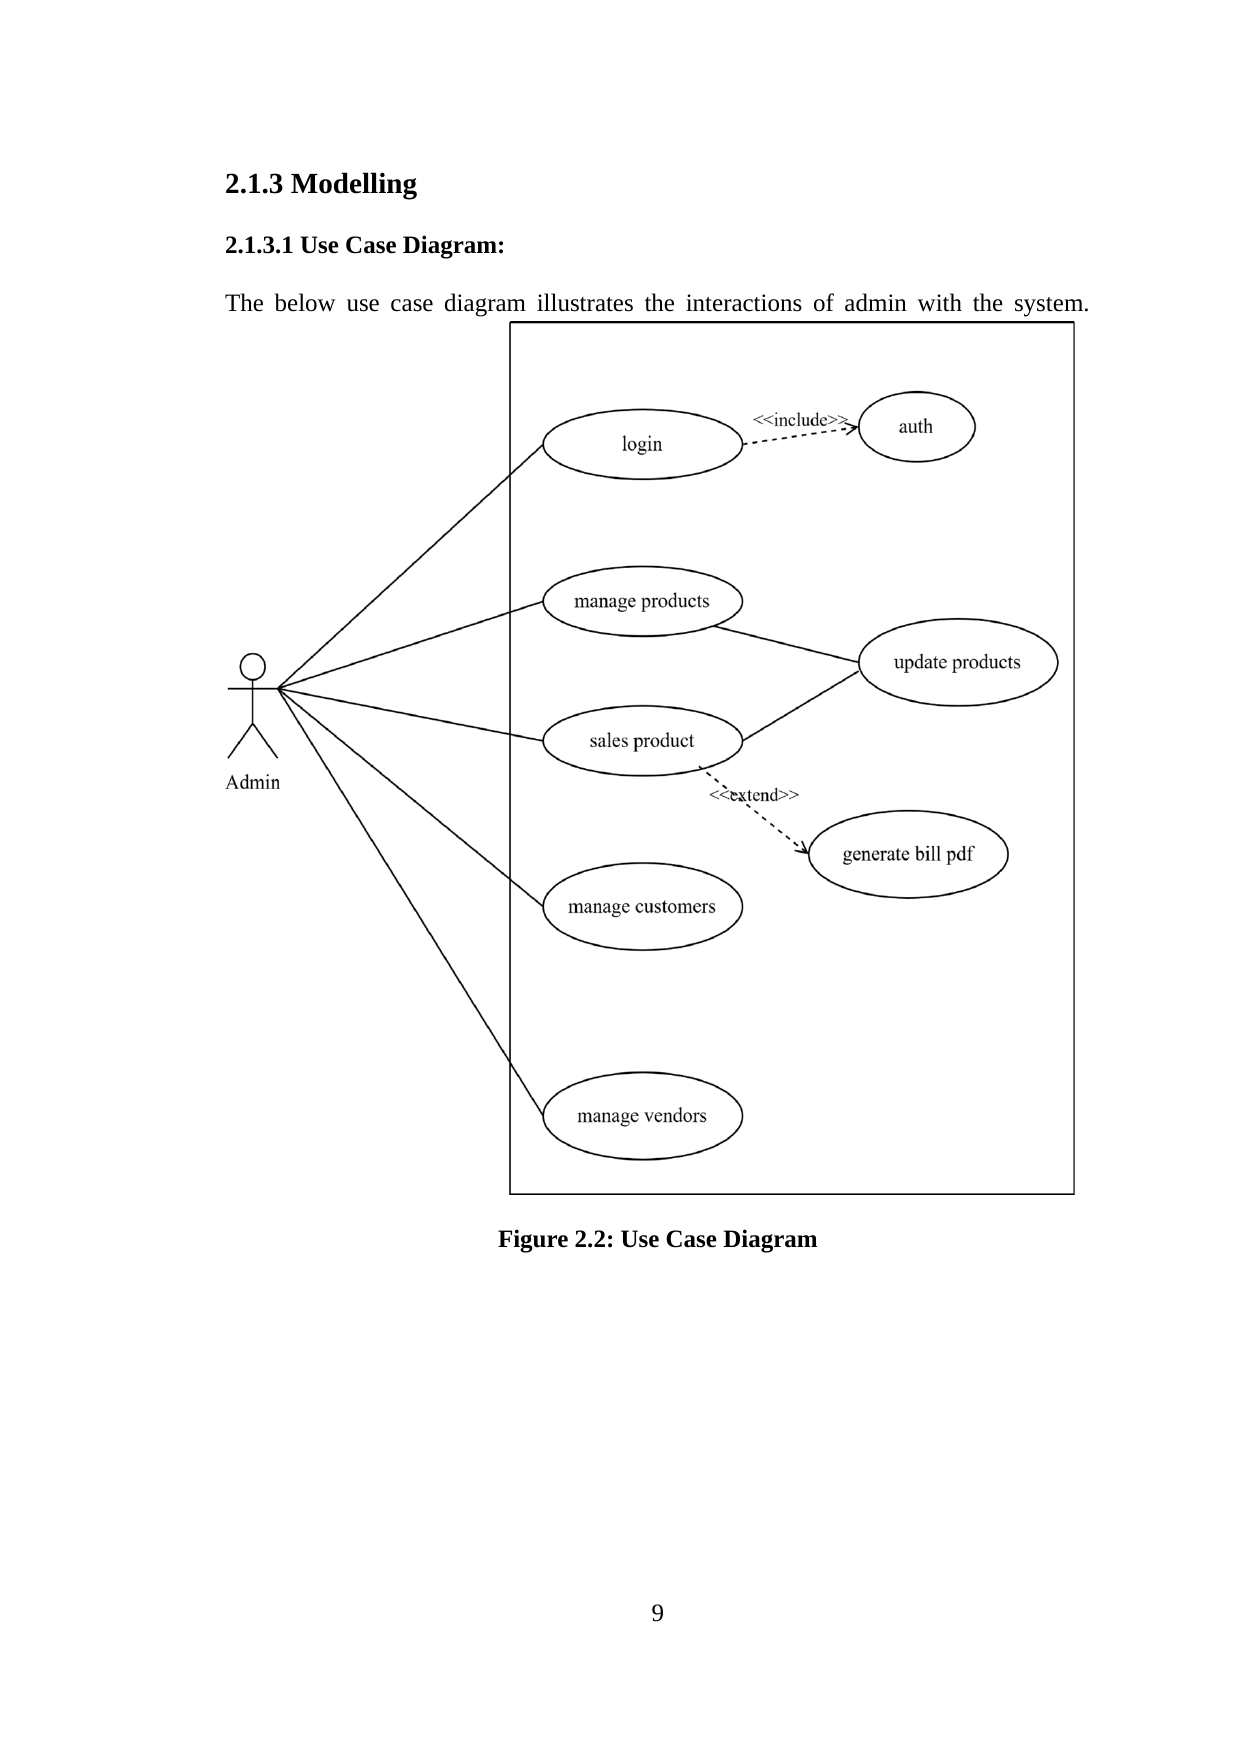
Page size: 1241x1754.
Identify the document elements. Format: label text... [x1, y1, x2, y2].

picture [225, 321, 1075, 1195]
subtitle 2.1.3 Modelling [225, 167, 1090, 200]
text 2.1.3.1 Use Case Diagram: [225, 230, 1090, 259]
